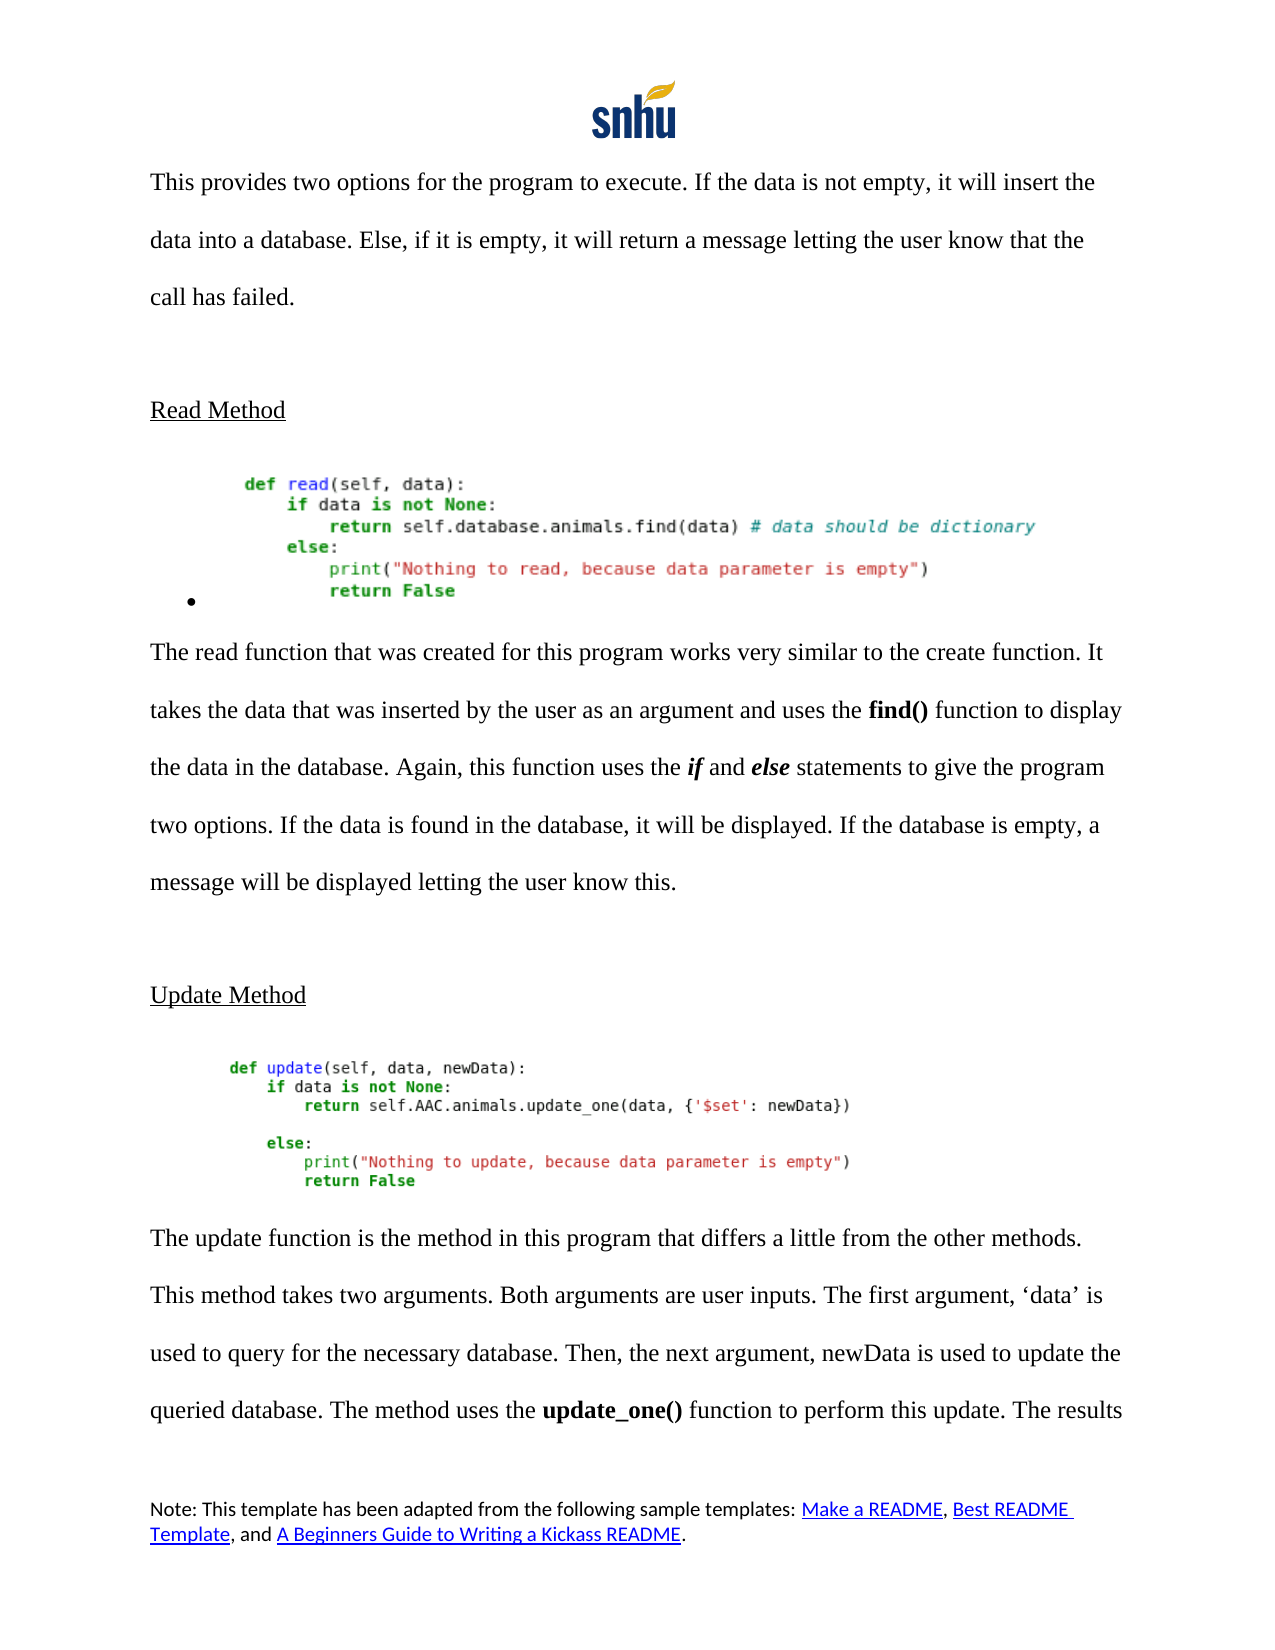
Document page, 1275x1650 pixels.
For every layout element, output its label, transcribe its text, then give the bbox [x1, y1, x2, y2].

picture [225, 473, 1083, 611]
text Read Method [150, 340, 1125, 424]
picture [573, 75, 702, 147]
picture [225, 1058, 864, 1195]
text The read function that was created for this program works very similar to the create function. It takes the data that was inserted by the user as an argument and uses the find() function to display the data in the database. Again, this function uses the if and else statements to give the program two options. If the data is found in the database, it will be displayed. If the database is empty, a message will be displayed letting the user know this. [150, 637, 1125, 896]
text Update Method [150, 925, 1125, 1009]
